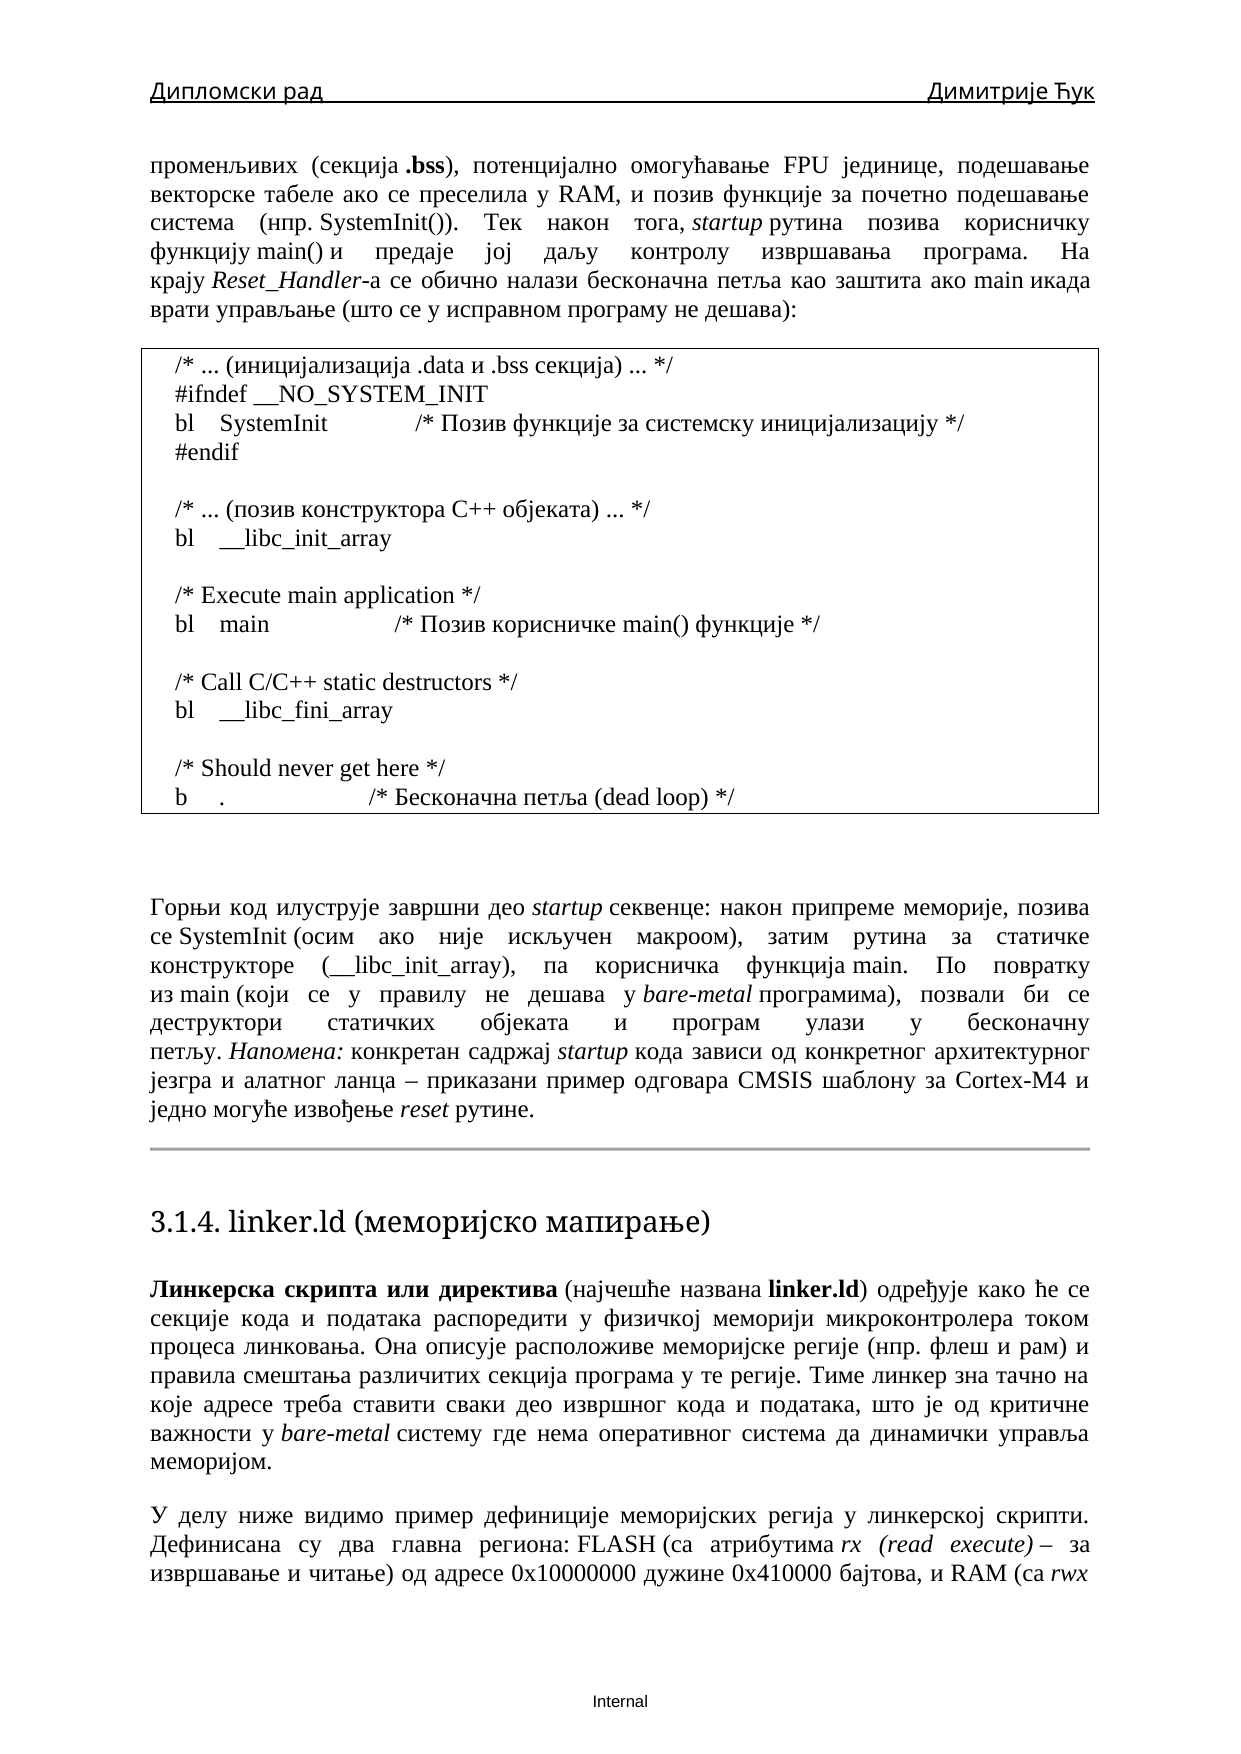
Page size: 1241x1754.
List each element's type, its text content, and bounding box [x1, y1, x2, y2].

text Горњи код илуструје завршни део startup секвенце: након припреме меморије, позива се SystemInit (осим ако није искључен макроом), затим рутина за статичке конструкторе (__libc_init_array), па корисничка функција main. По повратку из main (који се у правилу не дешава у bare-metal програмима), позвали би се деструктори статичких објеката и програм улази у бесконачну петљу. Напомена: конкретан садржај startup кода зависи од конкретног архитектурног језгра и алатног ланца – приказани пример одговара CMSIS шаблону за Cortex-M4 и једно могуће извођење reset рутине. [150, 892, 1090, 1122]
text Линкерска скрипта или директива (најчешће названа linker.ld) одређује како ће се секције кода и података распоредити у физичкој меморији микроконтролера током процеса линковања. Она описује расположиве меморијске регије (нпр. флеш и рам) и правила смештања различитих секција програма у те регије. Тиме линкер зна тачно на које адресе треба ставити сваки део извршног кода и података, што је од критичне важности у bare-metal систему где нема оперативног система да динамички управља меморијом. [150, 1274, 1090, 1475]
subtitle linker.ld (меморијско мапирање) [150, 1201, 1090, 1241]
text /* ... (иницијализација .data и .bss секција) ... */ #ifndef __NO_SYSTEM_INIT bl SystemInit /* Позив функције за системску иницијализацију */ #endif /* ... (позив конструктора C++ објеката) ... */ bl __libc_init_array /* Execute main application */ bl main /* Позив корисничке main() функције */ /* Call C/C++ static destructors */ bl __libc_fini_array /* Should never get here */ b . /* Бесконачна петља (dead loop) */ [142, 349, 1098, 813]
